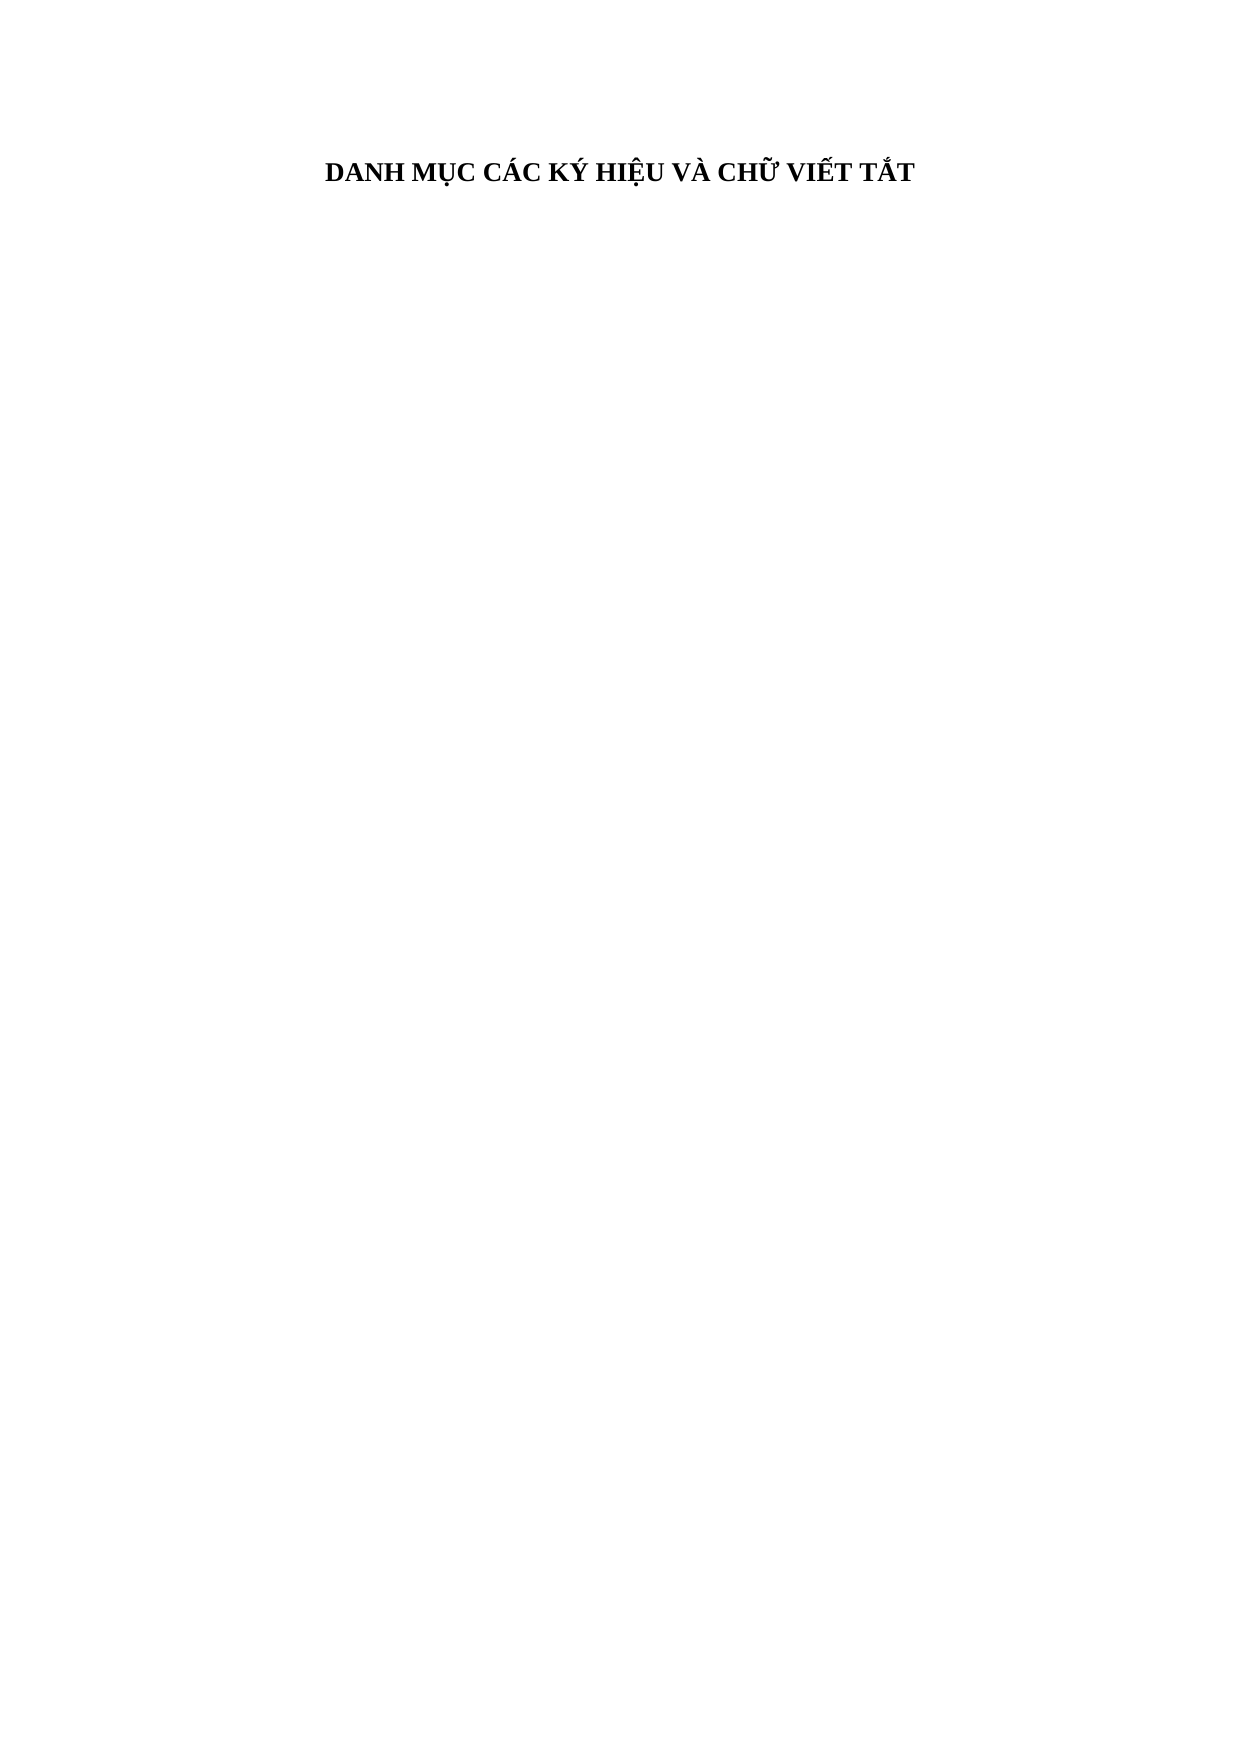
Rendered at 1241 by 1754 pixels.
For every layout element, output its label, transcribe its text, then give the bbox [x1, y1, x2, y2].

subtitle DANH MỤC CÁC KÝ HIỆU VÀ CHỮ VIẾT TẮT [150, 156, 1090, 187]
